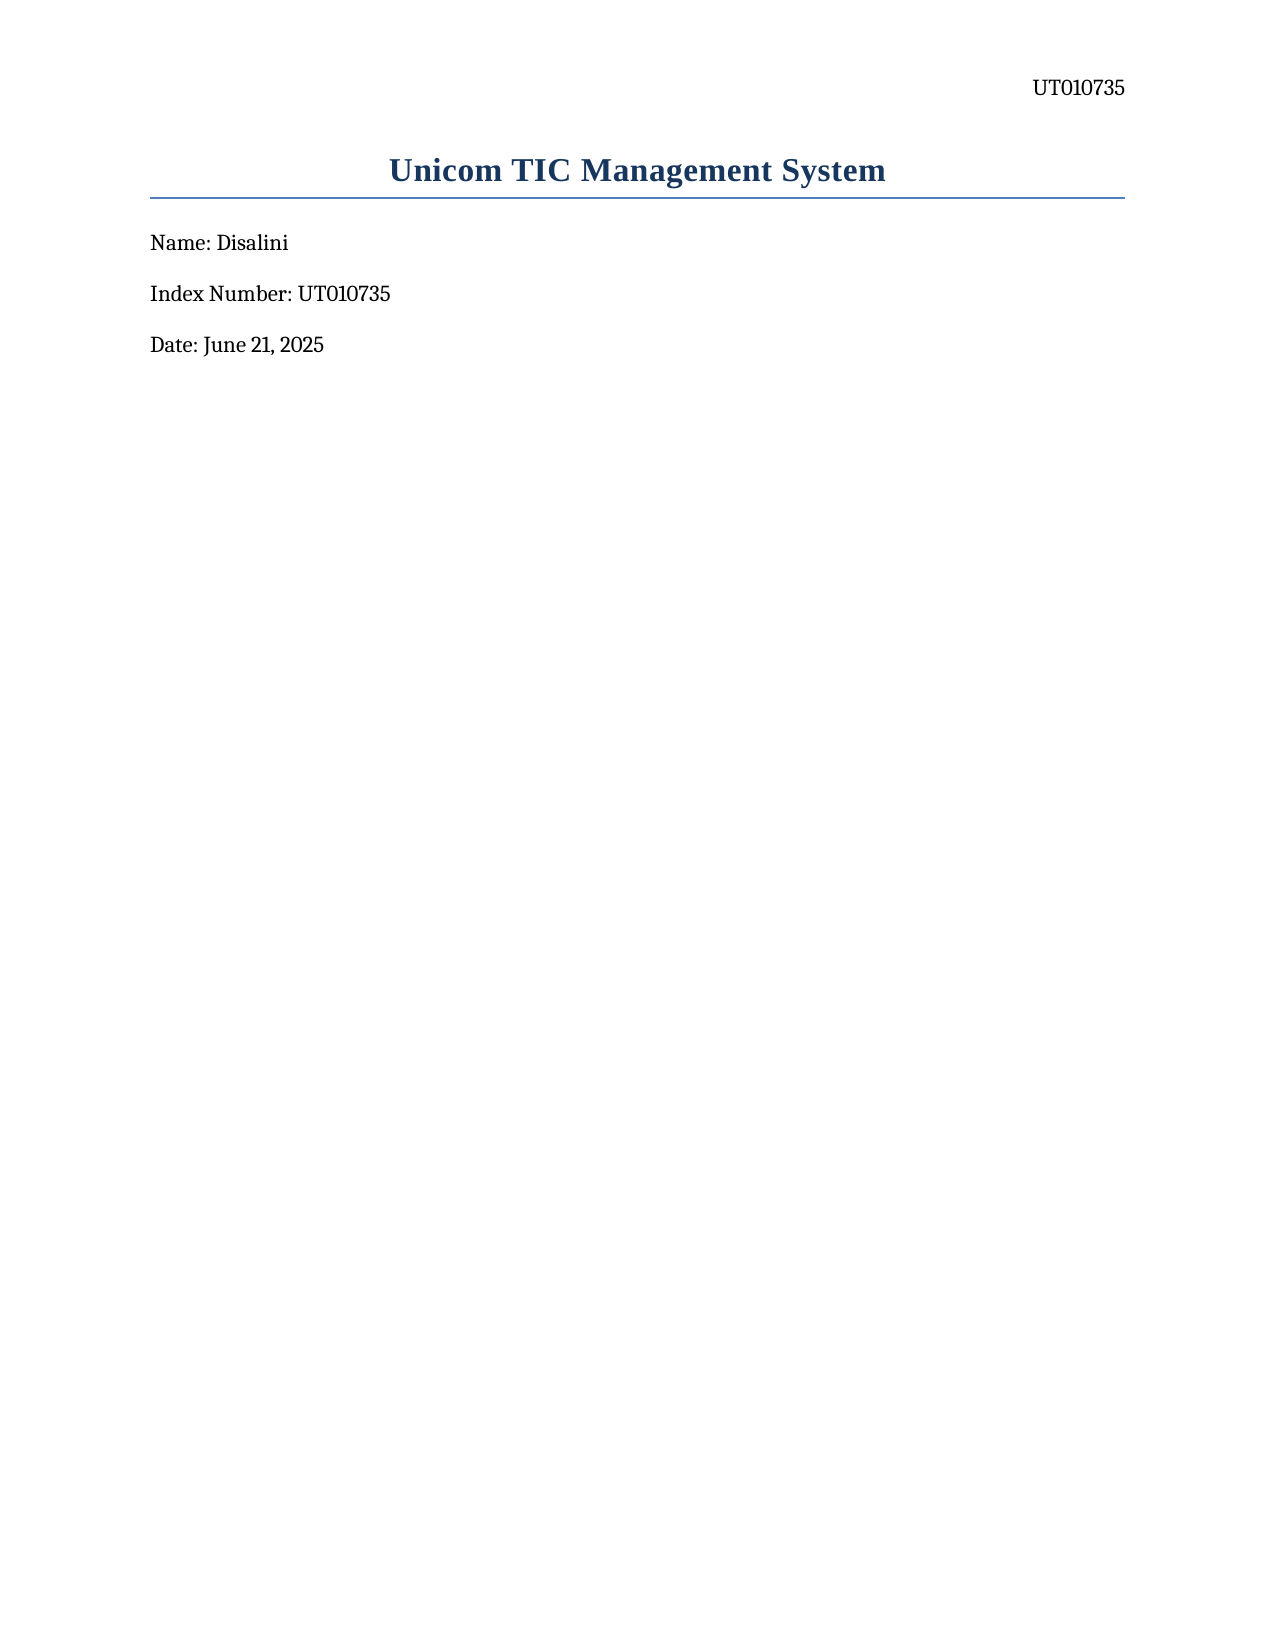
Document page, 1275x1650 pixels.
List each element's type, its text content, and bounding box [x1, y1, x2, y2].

title Unicom TIC Management System [150, 150, 1125, 197]
text Name: Disalini [150, 230, 1125, 256]
text Date: June 21, 2025 [150, 332, 1125, 358]
text Index Number: UT010735 [150, 281, 1125, 307]
